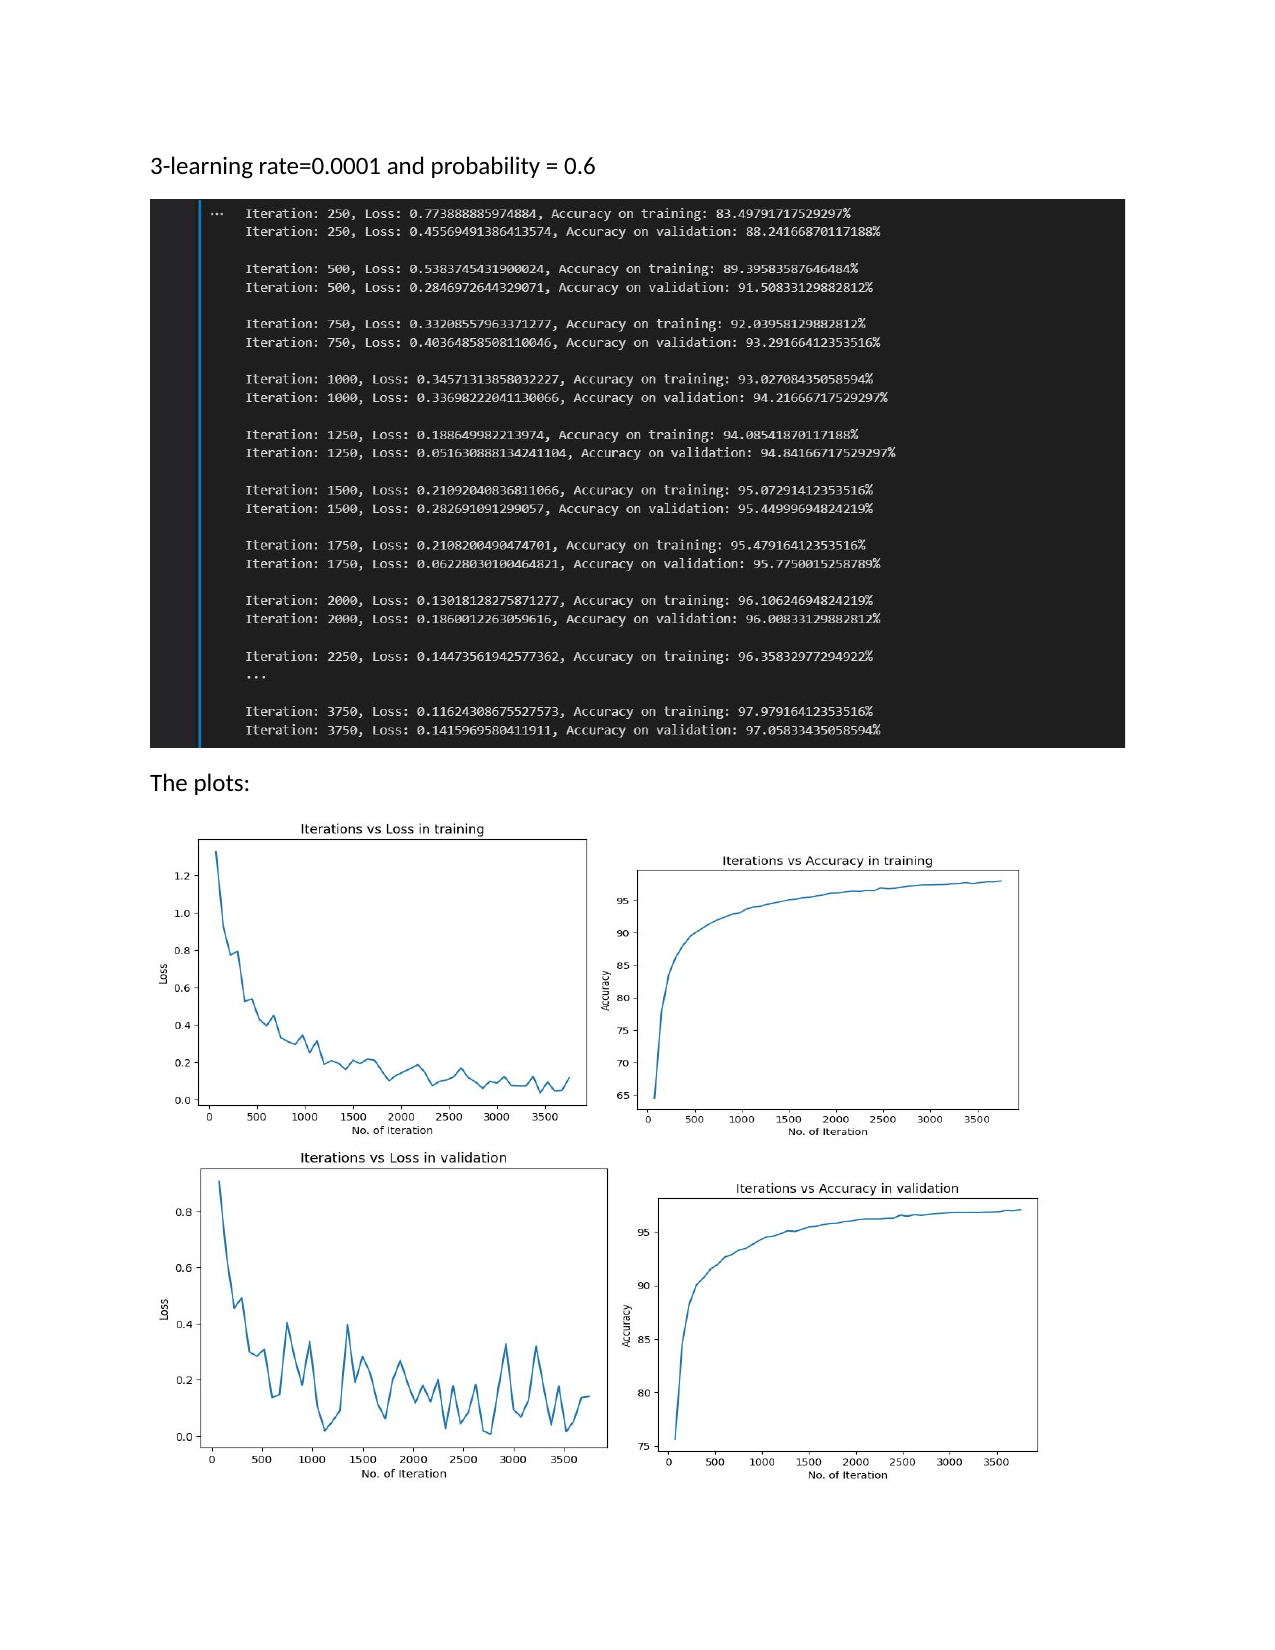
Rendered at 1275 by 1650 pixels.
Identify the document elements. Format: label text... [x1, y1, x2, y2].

text 3-learning rate=0.0001 and probability = 0.6 [150, 150, 1125, 181]
picture [150, 816, 1025, 1143]
text The plots: [150, 767, 1125, 797]
picture [150, 199, 1125, 748]
picture [150, 1144, 1044, 1487]
